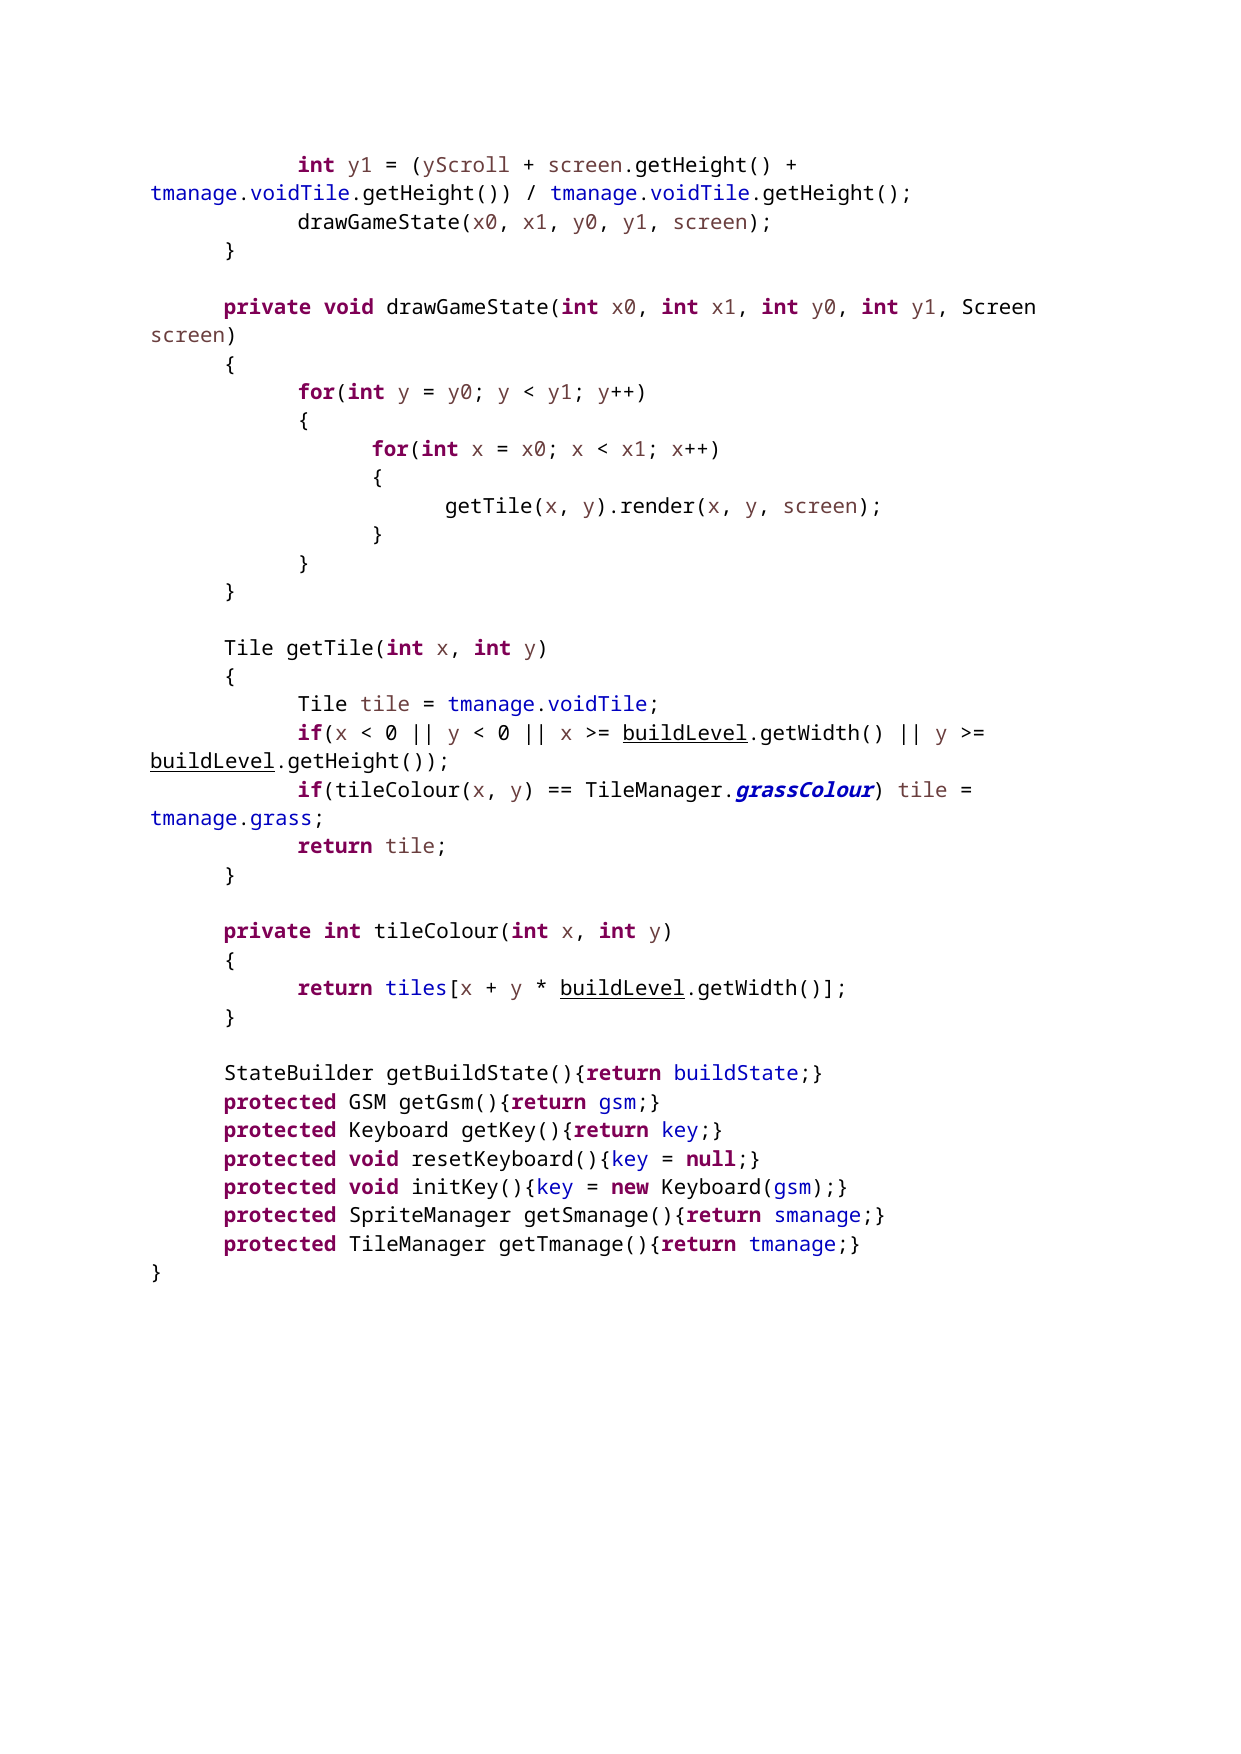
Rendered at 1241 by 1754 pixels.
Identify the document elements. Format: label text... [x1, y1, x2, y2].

text protected TileManager getTmanage(){return tmanage;} [150, 1229, 1090, 1257]
text Tile getTile(int x, int y) [150, 633, 1090, 661]
text protected SpriteManager getSmanage(){return smanage;} [150, 1201, 1090, 1229]
text } [150, 235, 1090, 264]
text if(x < 0 || y < 0 || x >= buildLevel.getWidth() || y >= buildLevel.getHeight()); [150, 718, 1090, 775]
text { [150, 349, 1090, 377]
text getTile(x, y).render(x, y, screen); [150, 491, 1090, 519]
text return tiles[x + y * buildLevel.getWidth()]; [150, 973, 1090, 1002]
text protected void resetKeyboard(){key = null;} [150, 1144, 1090, 1172]
text drawGameState(x0, x1, y0, y1, screen); [150, 207, 1090, 235]
text for(int x = x0; x < x1; x++) [150, 434, 1090, 462]
text { [150, 406, 1090, 434]
text Tile tile = tmanage.voidTile; [150, 689, 1090, 718]
text { [150, 462, 1090, 491]
text } [150, 860, 1090, 888]
text private void drawGameState(int x0, int x1, int y0, int y1, Screen screen) [150, 292, 1090, 349]
text } [150, 519, 1090, 548]
text protected void initKey(){key = new Keyboard(gsm);} [150, 1172, 1090, 1201]
text protected GSM getGsm(){return gsm;} [150, 1087, 1090, 1115]
text StateBuilder getBuildState(){return buildState;} [150, 1058, 1090, 1087]
text if(tileColour(x, y) == TileManager.grassColour) tile = tmanage.grass; [150, 775, 1090, 832]
text protected Keyboard getKey(){return key;} [150, 1115, 1090, 1144]
text private int tileColour(int x, int y) [150, 917, 1090, 945]
text for(int y = y0; y < y1; y++) [150, 377, 1090, 406]
text } [150, 1257, 1090, 1286]
text int y1 = (yScroll + screen.getHeight() + tmanage.voidTile.getHeight()) / tmanage.voidTile.getHeight(); [150, 150, 1090, 207]
text } [150, 548, 1090, 576]
text } [150, 576, 1090, 604]
text } [150, 1002, 1090, 1030]
text return tile; [150, 832, 1090, 860]
text { [150, 661, 1090, 689]
text { [150, 945, 1090, 973]
